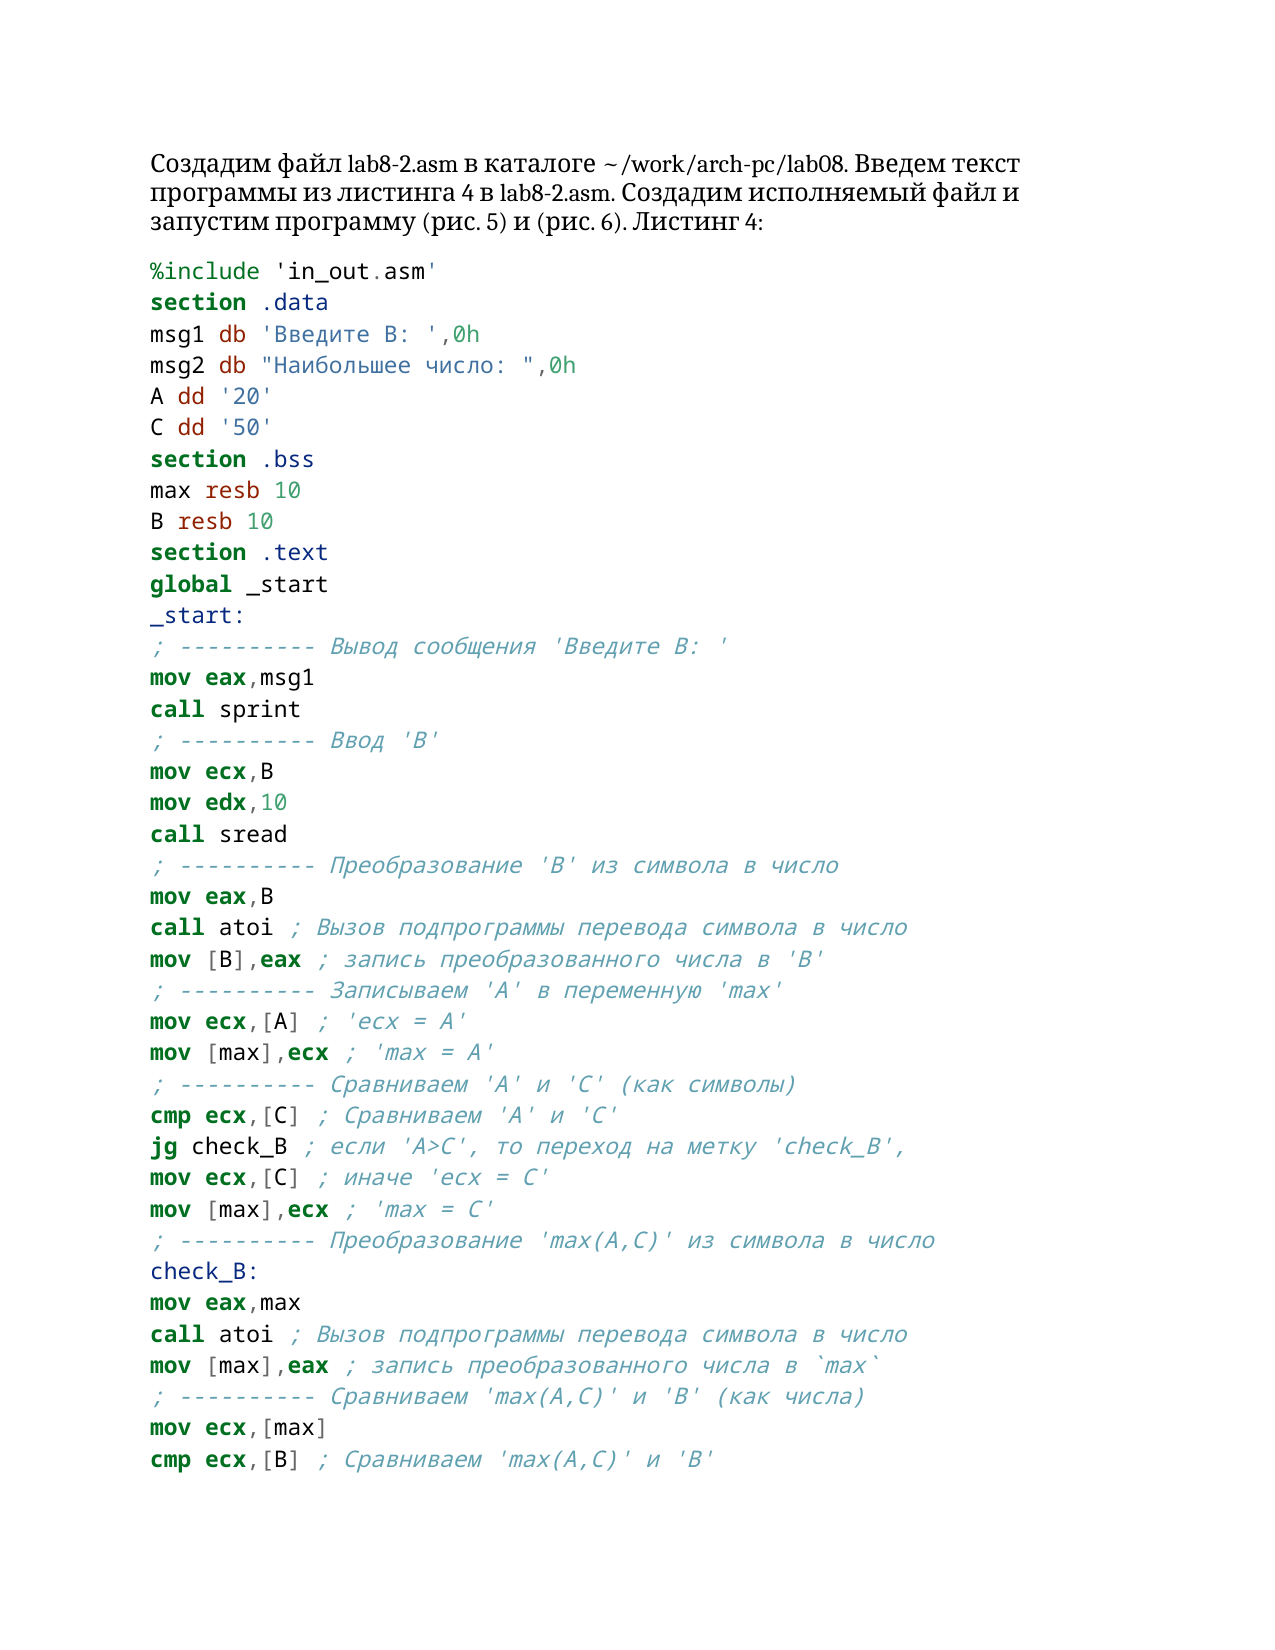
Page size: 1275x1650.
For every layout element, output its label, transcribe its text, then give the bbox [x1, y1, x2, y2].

text Создадим файл lab8-2.asm в каталоге ~/work/arch-pc/lab08. Введем текст программы из листинга 4 в lab8-2.asm. Создадим исполняемый файл и запустим программу (рис. 5) и (рис. 6). Листинг 4: [150, 150, 1125, 236]
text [150, 255, 1125, 1474]
